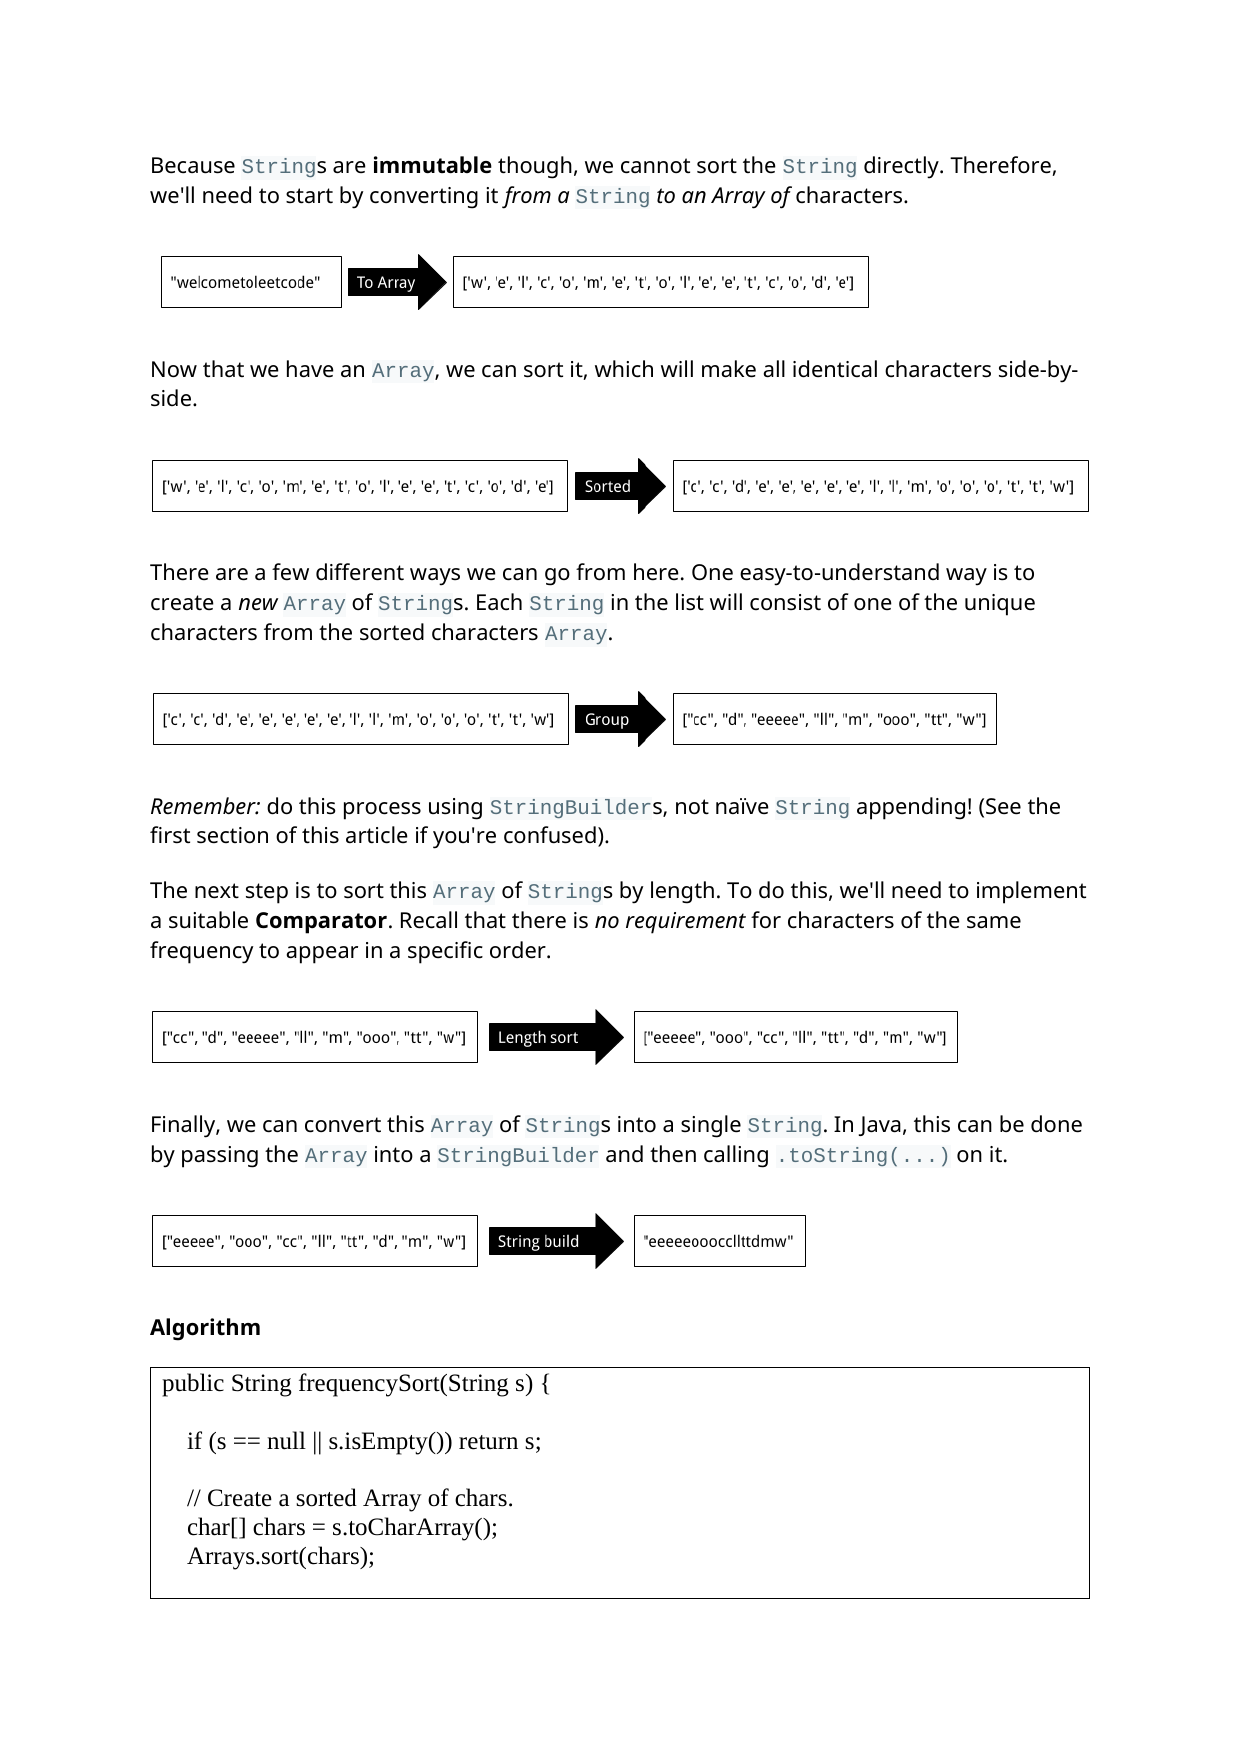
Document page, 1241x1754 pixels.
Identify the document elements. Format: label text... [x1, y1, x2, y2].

text Finally, we can convert this Array of Strings into a single String. In Java, this can be done by passing the Array into a StringBuilder and then calling .toString(...) on it. [150, 1109, 1090, 1168]
picture [150, 1193, 1091, 1288]
text The next step is to sort this Array of Strings by length. To do this, we'll need to implement a suitable Comparator. Recall that there is no requirement for characters of the same frequency to appear in a specific order. [150, 875, 1090, 965]
text Algorithm [150, 1312, 1090, 1342]
text Remember: do this process using StringBuilders, not naïve String appending! (See the first section of this article if you're confused). [150, 791, 1090, 850]
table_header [151, 1368, 1089, 1598]
text There are a few different ways we can go from here. One easy-to-understand way is to create a new Array of Strings. Each String in the list will consist of one of the unique characters from the sorted characters Array. [150, 557, 1090, 647]
picture [150, 671, 1091, 766]
picture [150, 438, 1091, 533]
text Now that we have an Array, we can sort it, which will make all identical characters side-by-side. [150, 354, 1090, 413]
picture [150, 989, 1091, 1084]
text Because Strings are immutable though, we cannot sort the String directly. Therefore, we'll need to start by converting it from a String to an Array of characters. [150, 150, 1090, 209]
picture [150, 234, 1091, 329]
